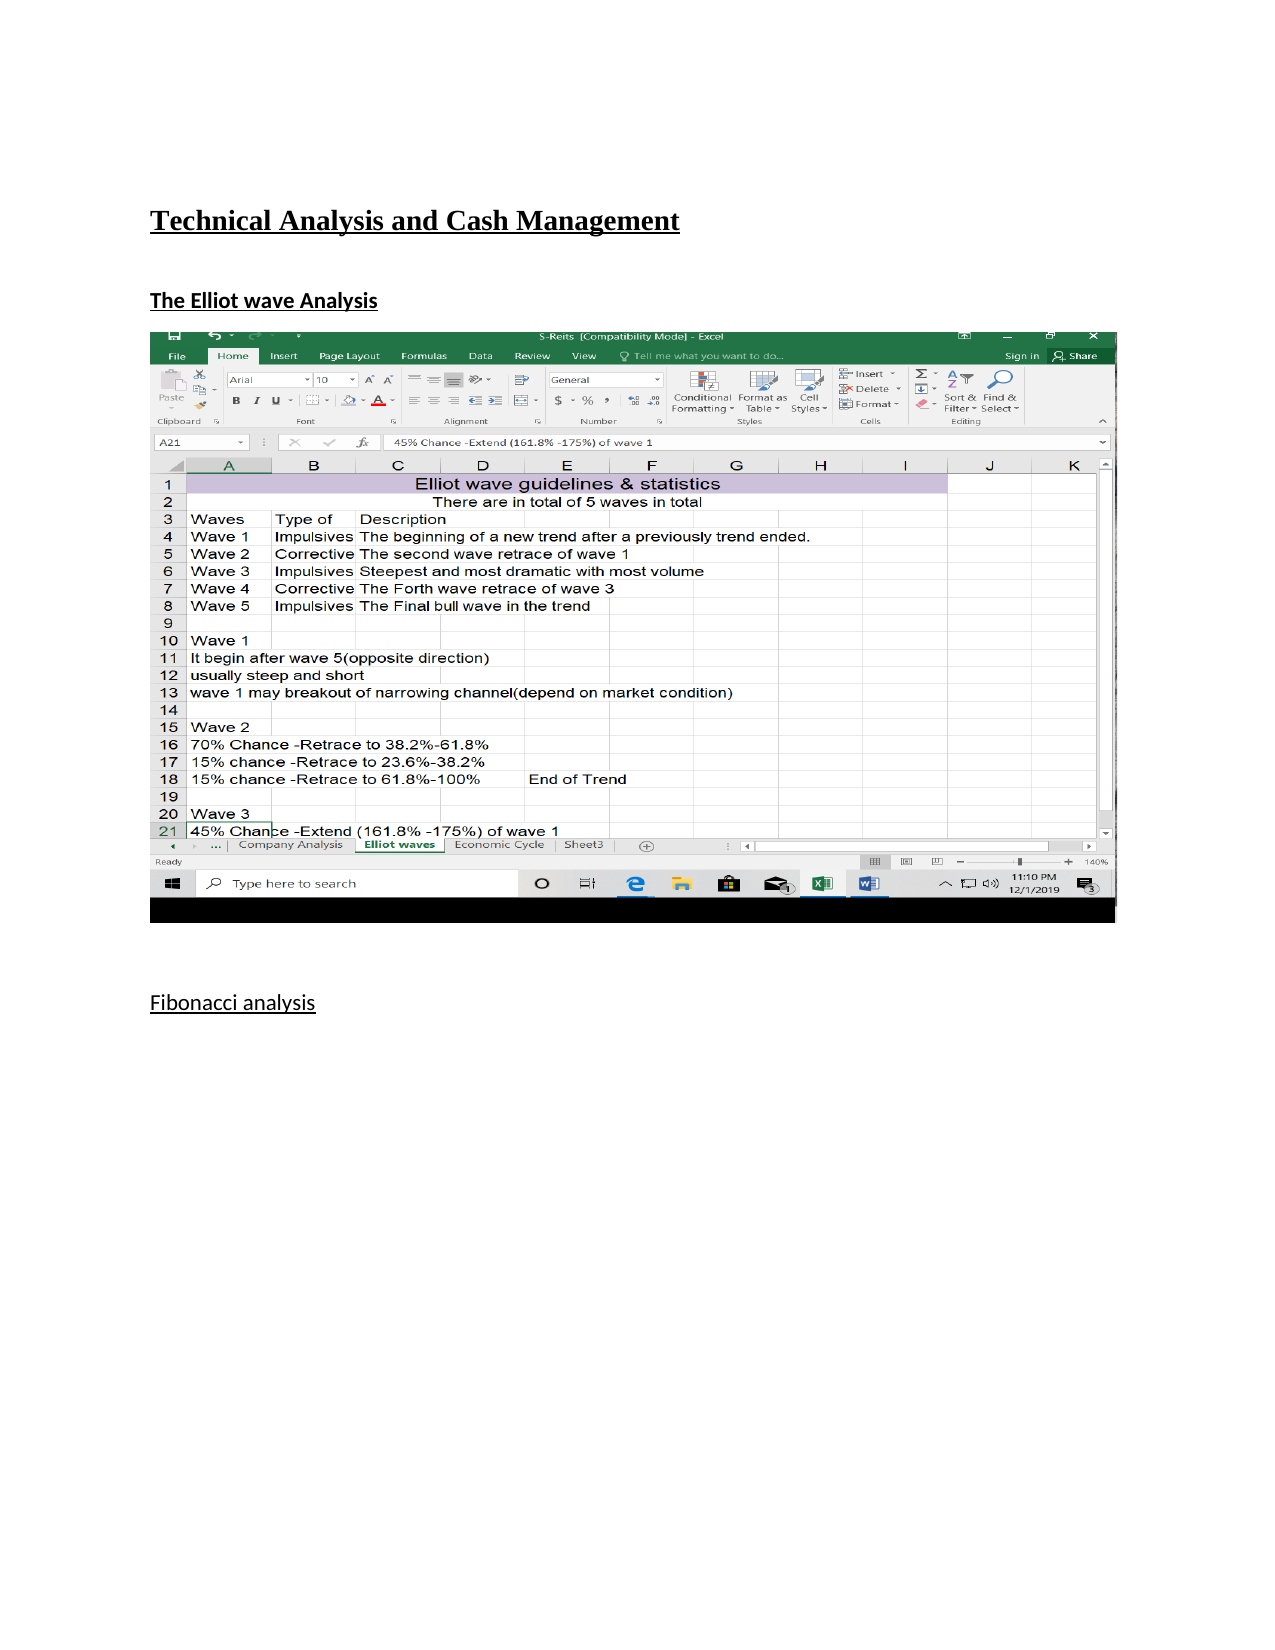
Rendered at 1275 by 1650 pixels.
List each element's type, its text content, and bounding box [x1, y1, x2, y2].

text Technical Analysis and Cash Management [150, 203, 1125, 236]
text The Elliot wave Analysis [150, 256, 1125, 314]
text Fibonacci analysis [150, 988, 1125, 1016]
picture [150, 332, 1118, 923]
